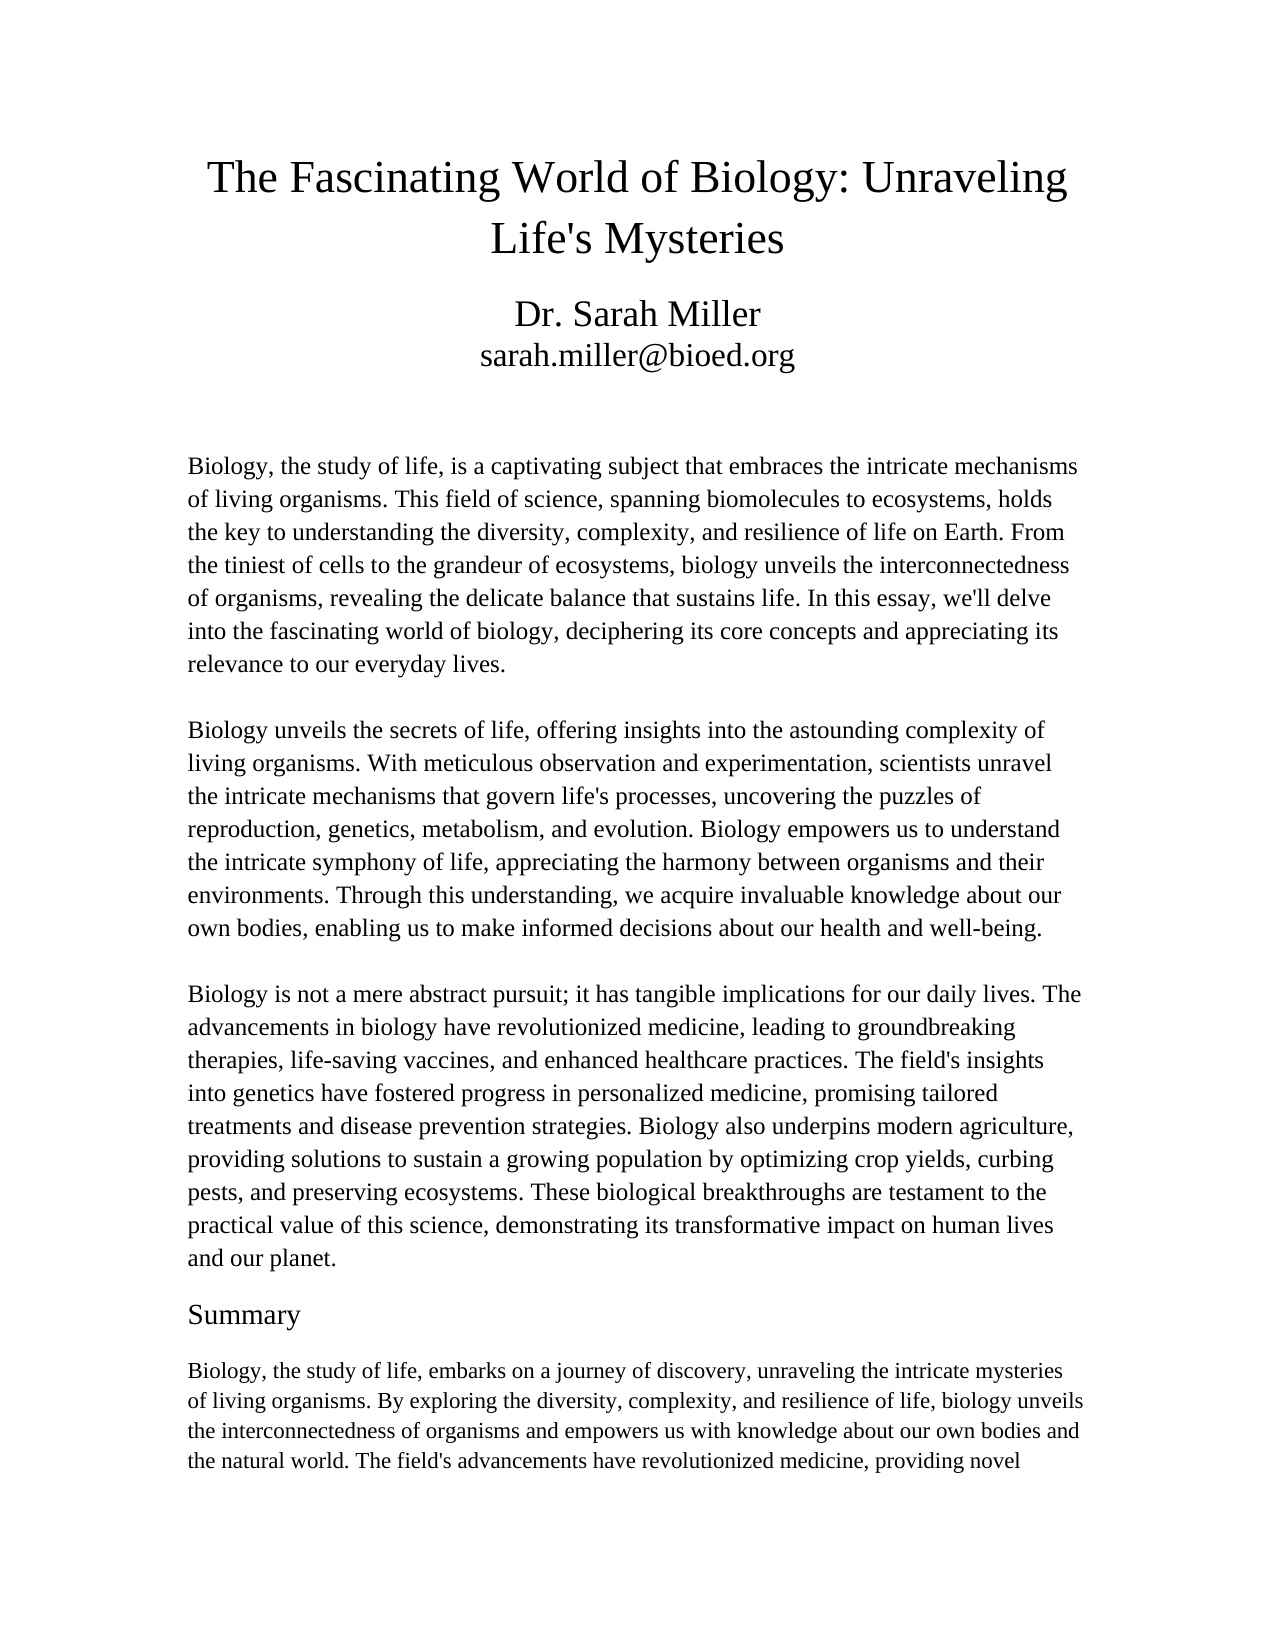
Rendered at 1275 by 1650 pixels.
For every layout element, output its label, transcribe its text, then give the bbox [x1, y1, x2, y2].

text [187, 1357, 1087, 1474]
text Summary [187, 1297, 1087, 1331]
text Biology, the study of life, is a captivating subject that embraces the intricate mechanisms of living organisms. This field of science, spanning biomolecules to ecosystems, holds the key to understanding the diversity, complexity, and resilience of life on Earth. From the tiniest of cells to the grandeur of ecosystems, biology unveils the interconnectedness of organisms, revealing the delicate balance that sustains life. In this essay, we'll delve into the fascinating world of biology, deciphering its core concepts and appreciating its relevance to our everyday lives. Biology unveils the secrets of life, offering insights into the astounding complexity of living organisms. With meticulous observation and experimentation, scientists unravel the intricate mechanisms that govern life's processes, uncovering the puzzles of reproduction, genetics, metabolism, and evolution. Biology empowers us to understand the intricate symphony of life, appreciating the harmony between organisms and their environments. Through this understanding, we acquire invaluable knowledge about our own bodies, enabling us to make informed decisions about our health and well-being. Biology is not a mere abstract pursuit; it has tangible implications for our daily lives. The advancements in biology have revolutionized medicine, leading to groundbreaking therapies, life-saving vaccines, and enhanced healthcare practices. The field's insights into genetics have fostered progress in personalized medicine, promising tailored treatments and disease prevention strategies. Biology also underpins modern agriculture, providing solutions to sustain a growing population by optimizing crop yields, curbing pests, and preserving ecosystems. These biological breakthroughs are testament to the practical value of this science, demonstrating its transformative impact on human lives and our planet. [187, 451, 1087, 1272]
text Dr. Sarah Miller [187, 292, 1087, 335]
text The Fascinating World of Biology: Unraveling Life's Mysteries [187, 150, 1087, 263]
text sarah.miller@bioed.org [187, 335, 1087, 373]
